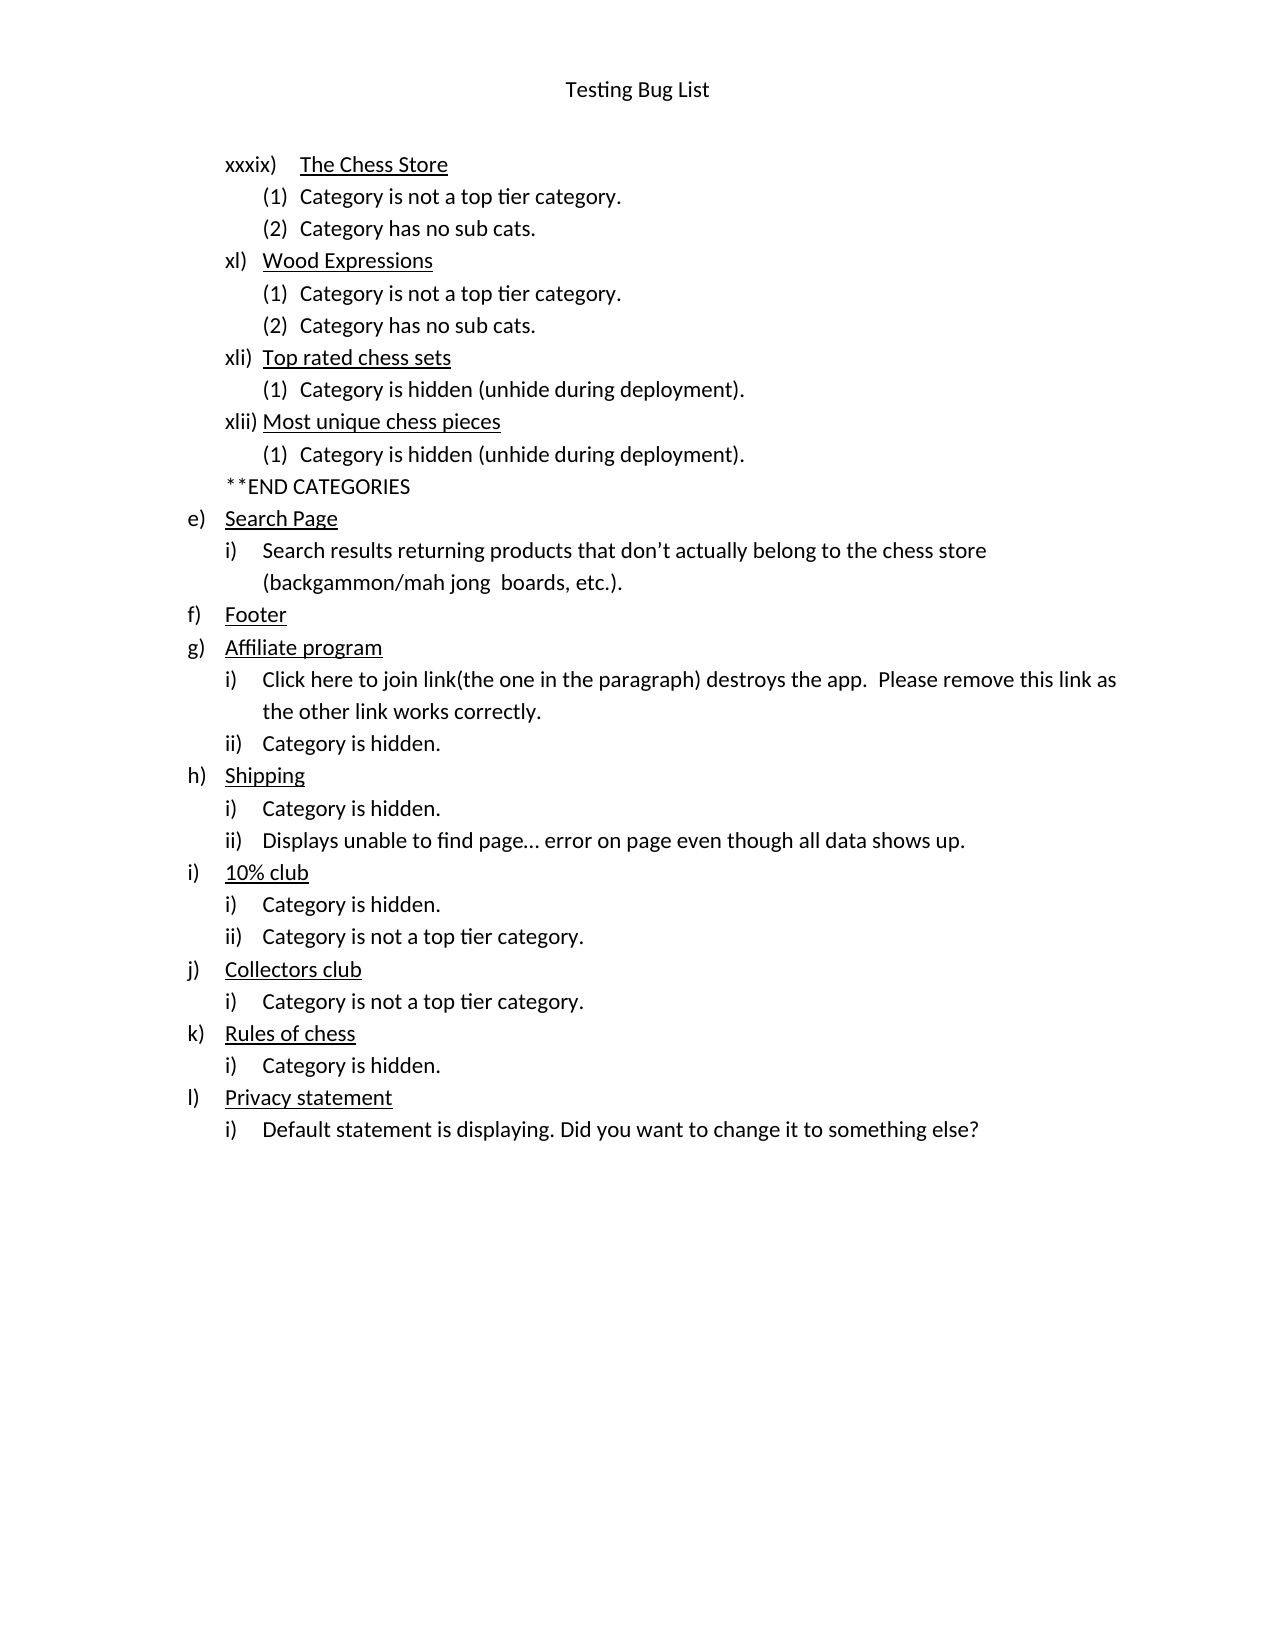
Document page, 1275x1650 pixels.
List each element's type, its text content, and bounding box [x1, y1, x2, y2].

list Click here to join link(the one in the paragraph) destroys the app. Please remove this link as the other link works correctly. [225, 665, 1125, 725]
list Wood Expressions [225, 247, 1125, 274]
list Most unique chess pieces [225, 407, 1125, 436]
list Category is not a top tier category. [262, 182, 1125, 210]
list **END CATEGORIES [225, 472, 1125, 500]
list Category is not a top tier category. [225, 987, 1125, 1015]
list Category is hidden. [225, 890, 1125, 918]
list Category is not a top tier category. [262, 279, 1125, 307]
list Top rated chess sets [225, 343, 1125, 371]
list 10% club [187, 858, 1125, 886]
list Category is hidden (unhide during deployment). [262, 375, 1125, 403]
list Search results returning products that don’t actually belong to the chess store (backgammon/mah jong boards, etc.). [225, 536, 1125, 596]
list Category is hidden. [225, 729, 1125, 757]
list Category has no sub cats. [262, 214, 1125, 242]
list Footer [187, 601, 1125, 629]
list Category is hidden. [225, 794, 1125, 822]
list Category is not a top tier category. [225, 922, 1125, 951]
list Category is hidden. [225, 1051, 1125, 1079]
list Search Page [187, 504, 1125, 532]
list Affiliate program [187, 633, 1125, 661]
list Rules of chess [187, 1019, 1125, 1047]
list The Chess Store [225, 150, 1125, 178]
list Shipping [187, 762, 1125, 789]
list Category is hidden (unhide during deployment). [262, 440, 1125, 468]
list Default statement is displaying. Did you want to change it to something else? [225, 1116, 1125, 1144]
list Displays unable to find page… error on page even though all data shows up. [225, 826, 1125, 854]
list Privacy statement [187, 1083, 1125, 1111]
list Collectors club [187, 955, 1125, 983]
list Category has no sub cats. [262, 311, 1125, 339]
